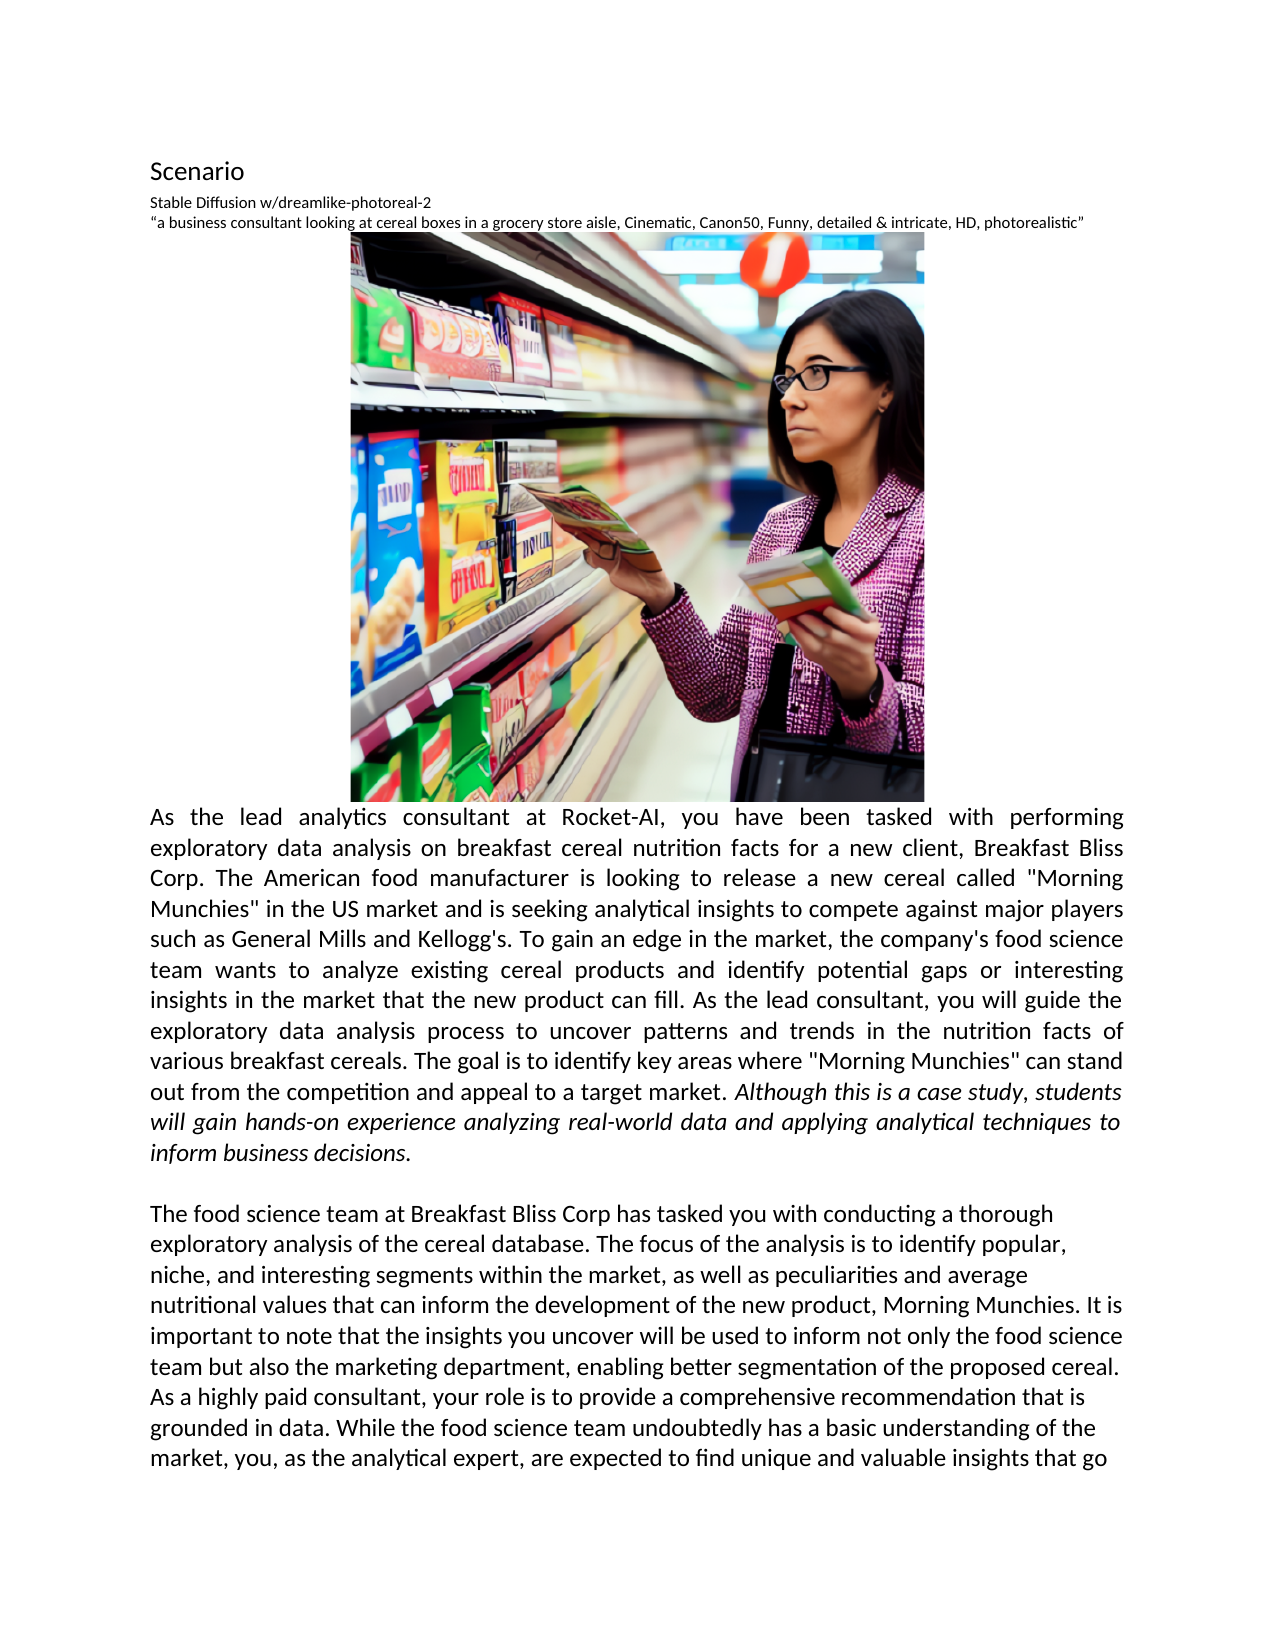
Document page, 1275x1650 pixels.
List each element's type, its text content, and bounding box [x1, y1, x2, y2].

text Stable Diffusion w/dreamlike-photoreal-2 “a business consultant looking at cereal boxes in a grocery store aisle, Cinematic, Canon50, Funny, detailed & intricate, HD, photorealistic” [150, 192, 1125, 233]
subtitle Scenario [150, 154, 1125, 187]
picture [350, 232, 925, 802]
text As the lead analytics consultant at Rocket-AI, you have been tasked with performing exploratory data analysis on breakfast cereal nutrition facts for a new client, Breakfast Bliss Corp. The American food manufacturer is looking to release a new cereal called "Morning Munchies" in the US market and is seeking analytical insights to compete against major players such as General Mills and Kellogg's. To gain an edge in the market, the company's food science team wants to analyze existing cereal products and identify potential gaps or interesting insights in the market that the new product can fill. As the lead consultant, you will guide the exploratory data analysis process to uncover patterns and trends in the nutrition facts of various breakfast cereals. The goal is to identify key areas where "Morning Munchies" can stand out from the competition and appeal to a target market. Although this is a case study, students will gain hands-on experience analyzing real-world data and applying analytical techniques to inform business decisions. [150, 801, 1125, 1167]
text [150, 1198, 1125, 1473]
